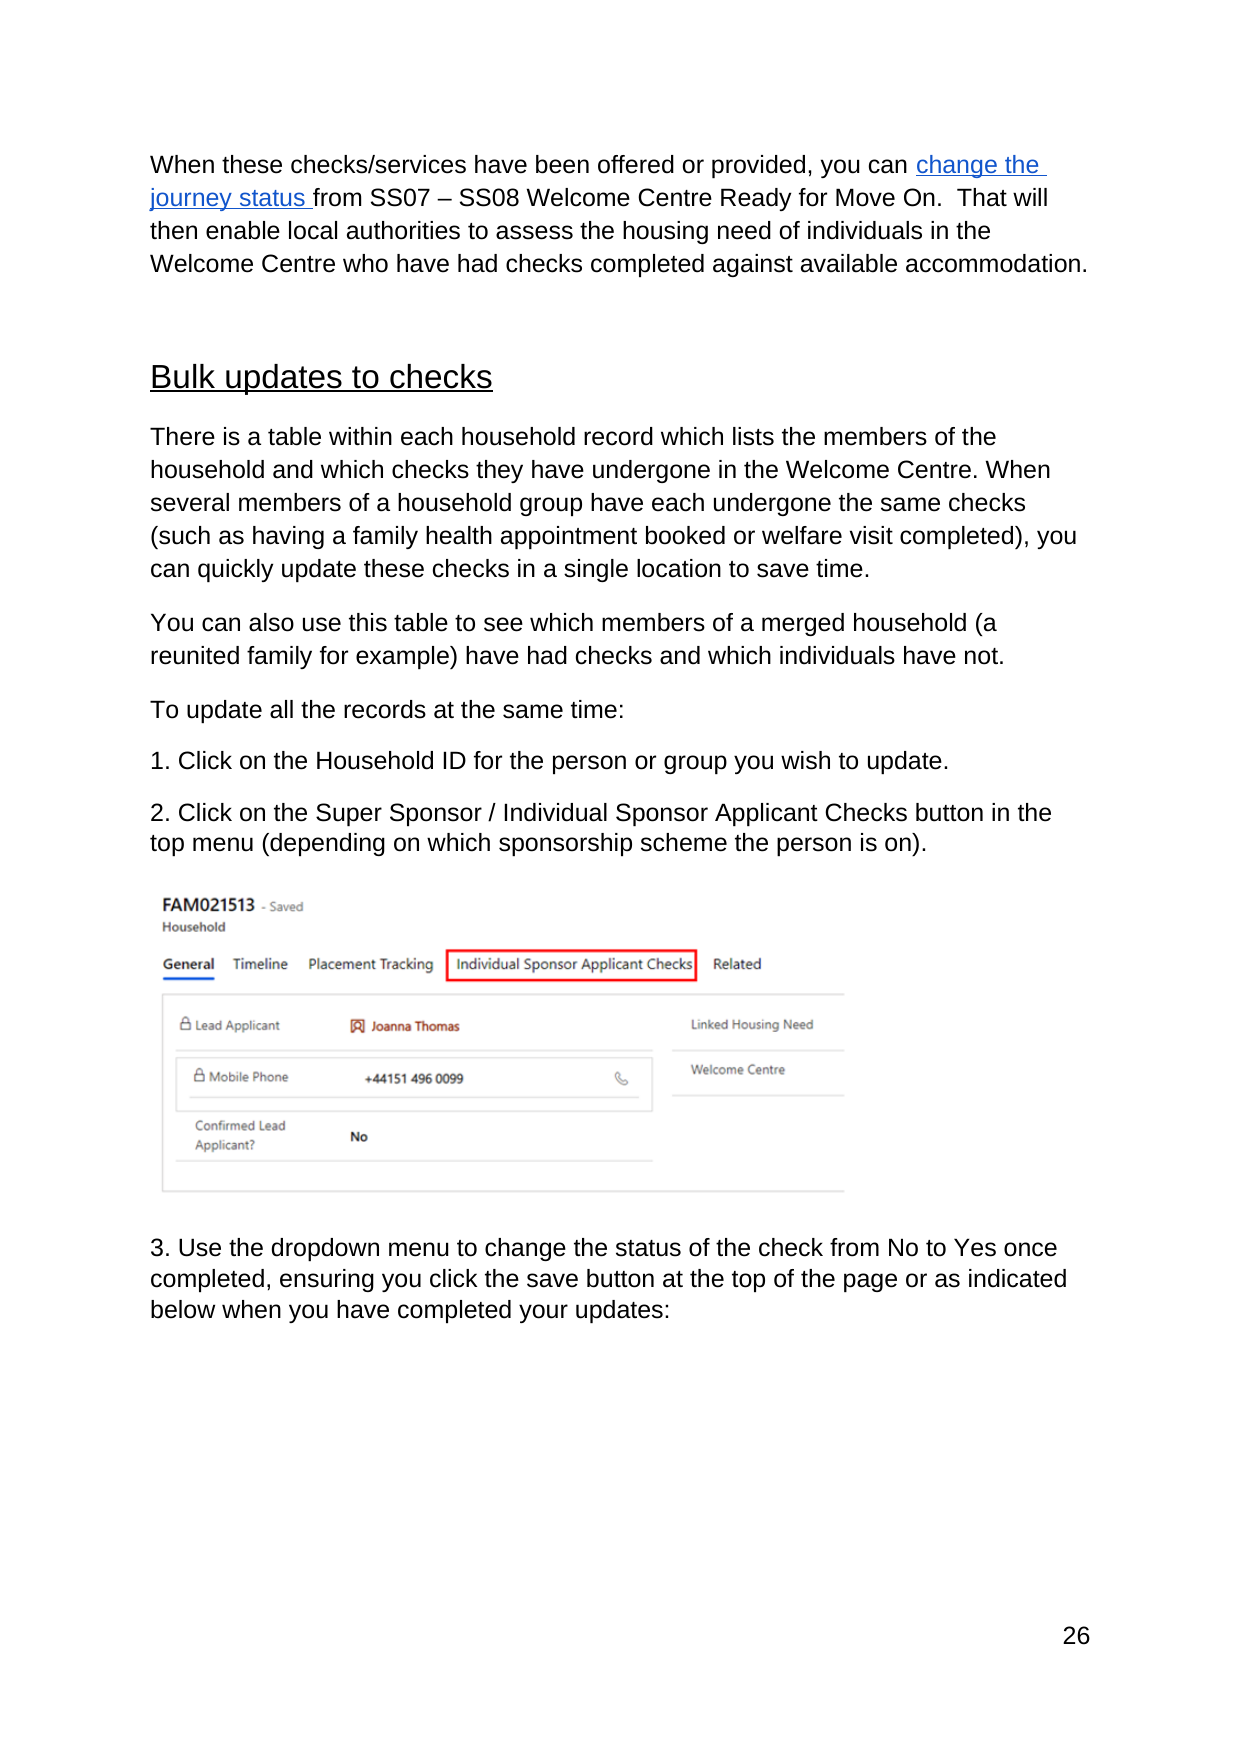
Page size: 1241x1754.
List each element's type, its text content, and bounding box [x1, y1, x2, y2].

picture [150, 880, 904, 1208]
text 1. Click on the Household ID for the person or group you wish to update. [150, 746, 1090, 775]
subtitle Bulk updates to checks [150, 357, 1090, 395]
text There is a table within each household record which lists the members of the household and which checks they have undergone in the Welcome Centre. When several members of a household group have each undergone the same checks (such as having a family health appointment booked or welfare visit completed), you can quickly update these checks in a single location to save time. [150, 422, 1090, 583]
text 2. Click on the Super Sponsor / Individual Sponsor Applicant Checks button in the top menu (depending on which sponsorship scheme the person is on). [150, 798, 1090, 857]
text When these checks/services have been offered or provided, you can change the journey status from SS07 – SS08 Welcome Centre Ready for Move On. That will then enable local authorities to assess the housing need of individuals in the Welcome Centre who have had checks completed against available accommodation. [150, 150, 1090, 278]
text To update all the records at the same time: [150, 694, 1090, 723]
text You can also use this table to see which members of a merged household (a reunited family for example) have had checks and which individuals have not. [150, 608, 1090, 669]
text 3. Use the dropdown menu to change the status of the check from No to Yes once completed, ensuring you click the save button at the top of the page or as indicated below when you have completed your updates: [150, 1233, 1090, 1323]
